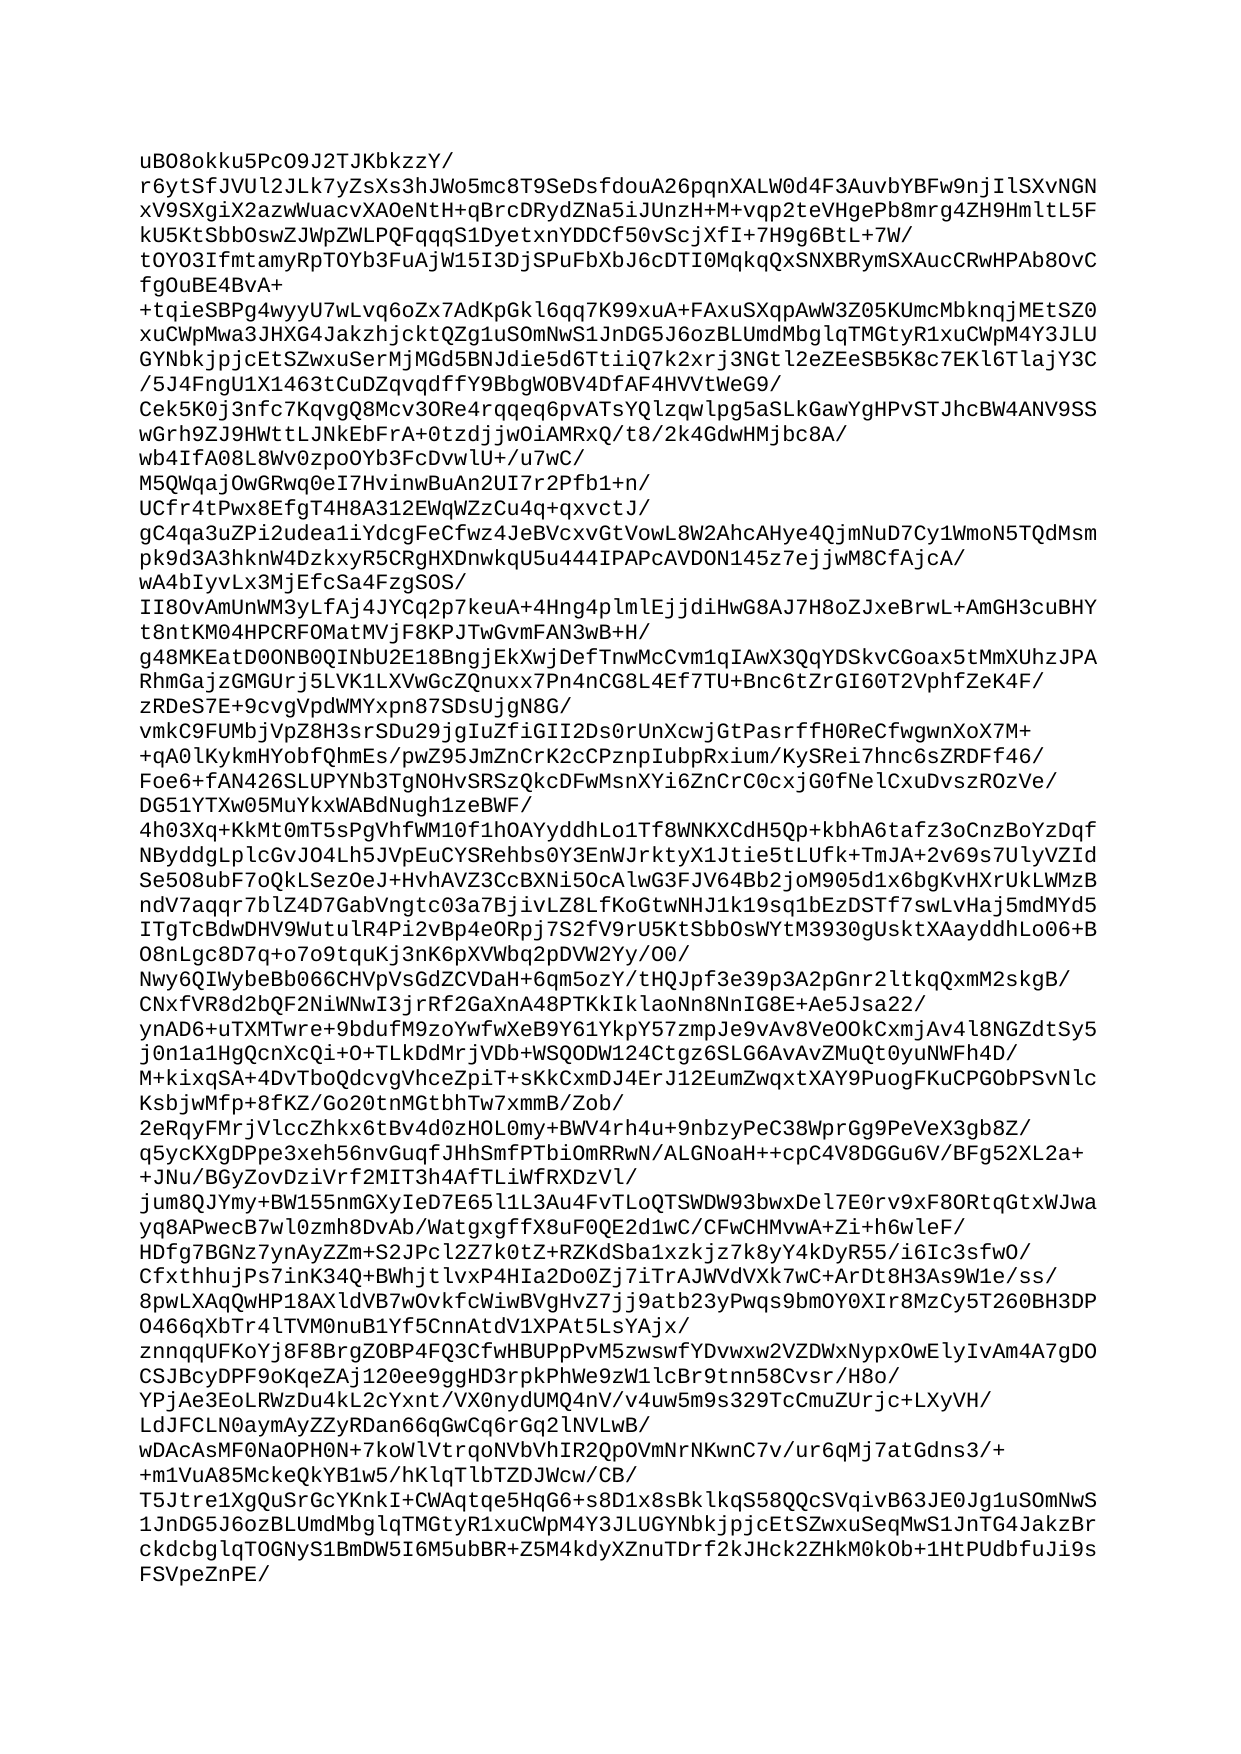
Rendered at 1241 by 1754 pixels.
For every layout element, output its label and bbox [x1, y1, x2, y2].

text [139, 150, 1101, 1588]
